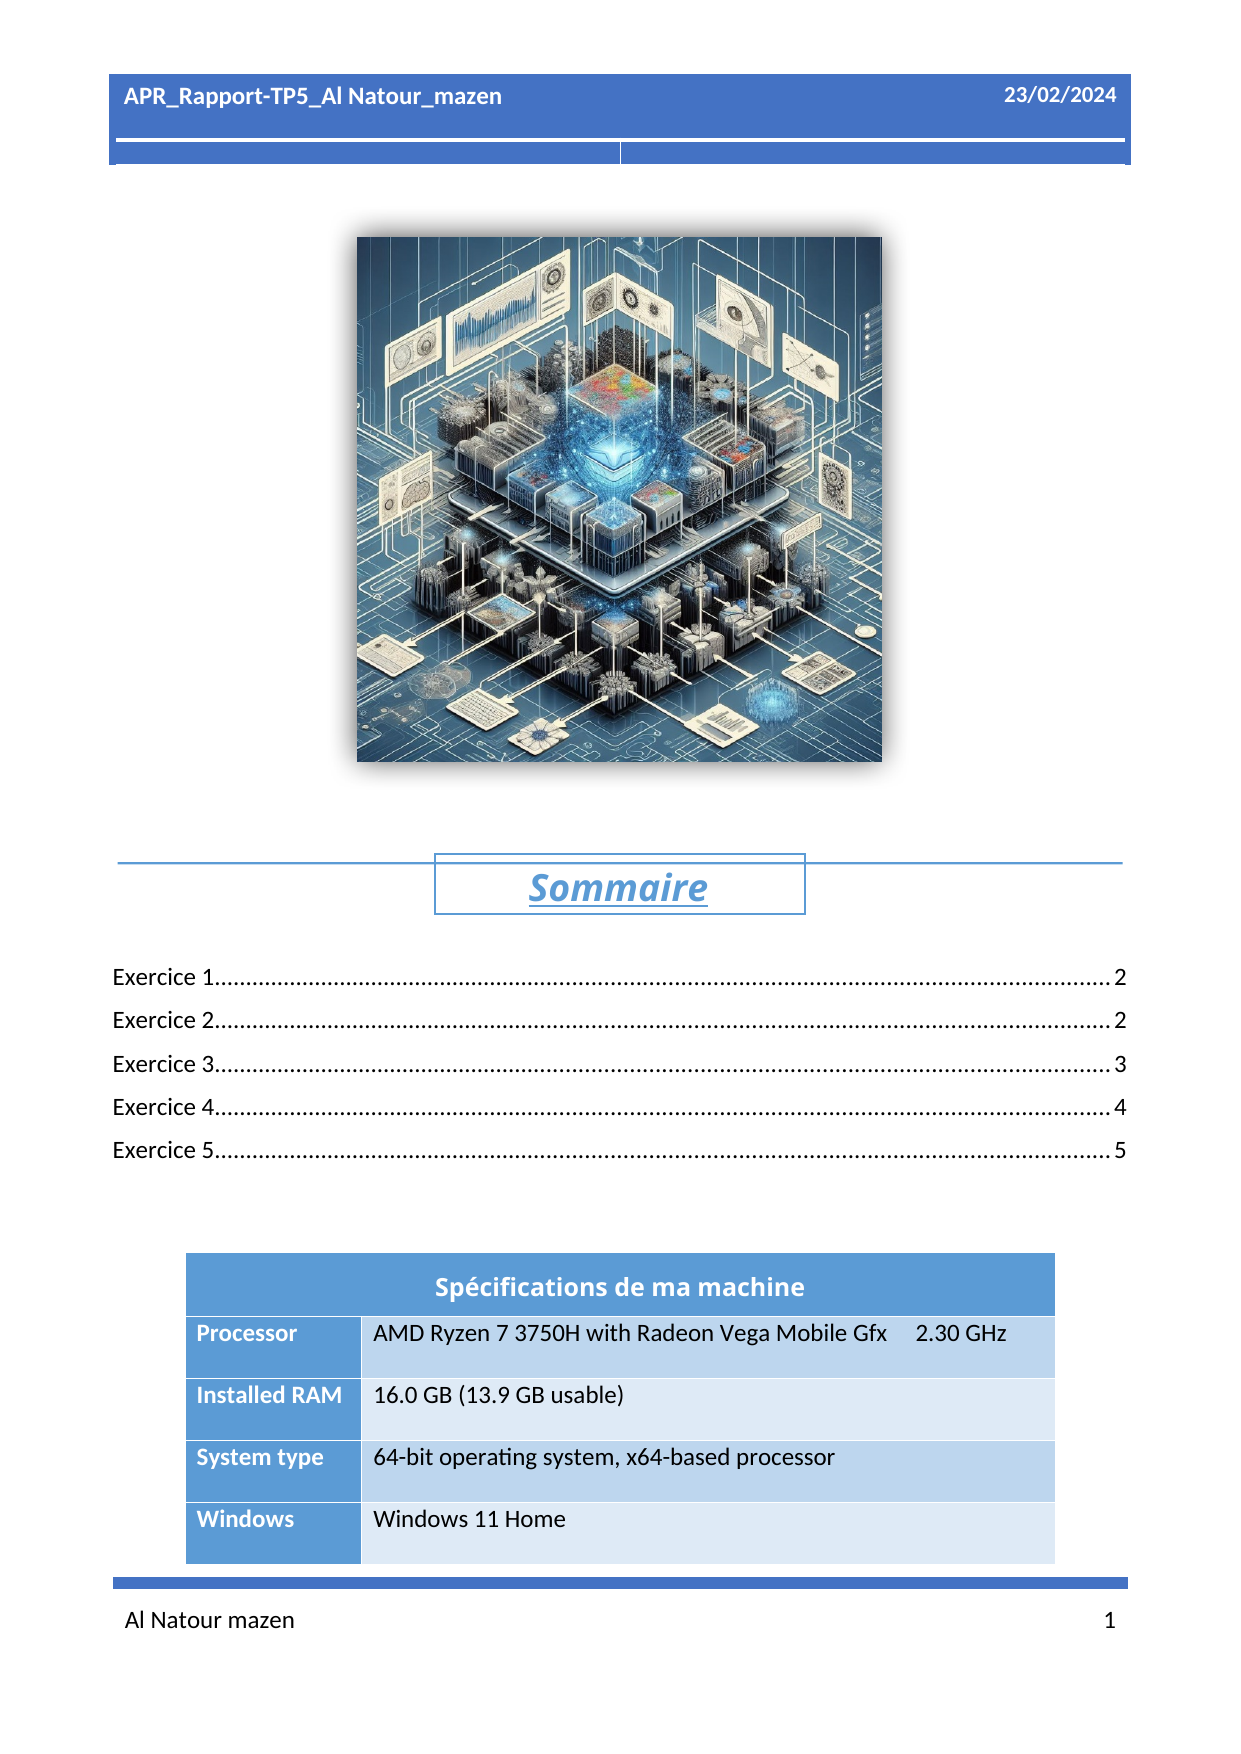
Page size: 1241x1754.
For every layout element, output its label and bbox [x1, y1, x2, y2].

picture [357, 237, 882, 762]
